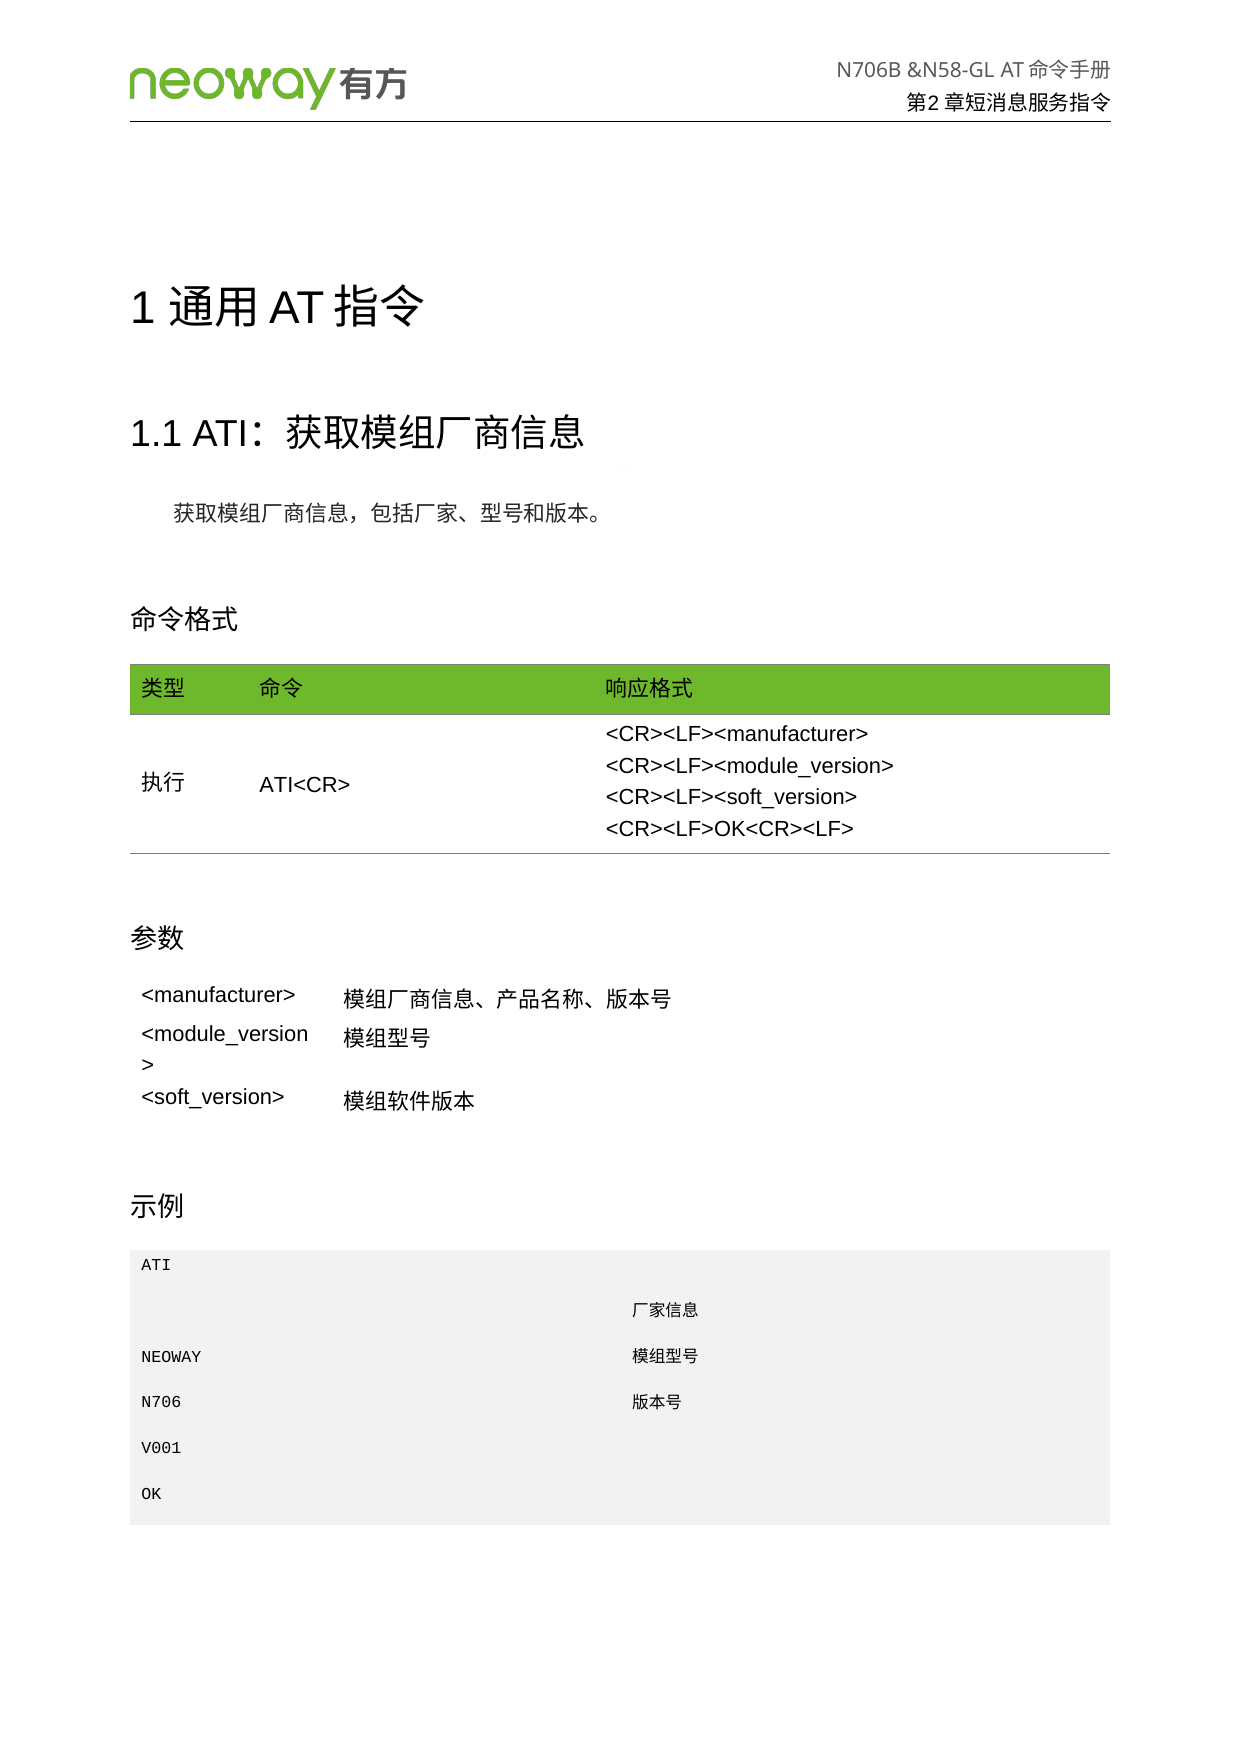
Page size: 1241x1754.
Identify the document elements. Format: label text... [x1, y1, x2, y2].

text 获取模组厂商信息，包括厂家、型号和版本。 [130, 496, 1110, 527]
table_cell ATI<CR> [248, 715, 594, 853]
list 参数 [130, 917, 1110, 956]
table_header 类型 [130, 665, 248, 714]
table_header 命令 [248, 665, 594, 714]
table_header 响应格式 [594, 665, 1110, 714]
table_header <manufacturer> [130, 983, 332, 1020]
subtitle ATI：获取模组厂商信息 [130, 403, 1110, 457]
list 命令格式 [130, 598, 1110, 637]
table_cell <module_version> [130, 1021, 332, 1084]
table_cell 执行 [130, 715, 248, 853]
picture [129, 68, 407, 110]
subtitle 通用AT指令 [130, 270, 1110, 336]
list 示例 [130, 1185, 1110, 1224]
table_header 厂家信息 模组型号 版本号 [621, 1250, 1110, 1525]
table_cell 模组软件版本 [332, 1085, 1110, 1122]
table_cell <CR><LF><manufacturer> <CR><LF><module_version> <CR><LF><soft_version> <CR><LF>OK<CR><LF> [594, 715, 1110, 853]
table_cell <soft_version> [130, 1085, 332, 1122]
table_header 模组厂商信息、产品名称、版本号 [332, 983, 1110, 1020]
table_cell 模组型号 [332, 1021, 1110, 1084]
table_header ATI NEOWAY N706 V001 OK [130, 1250, 621, 1525]
